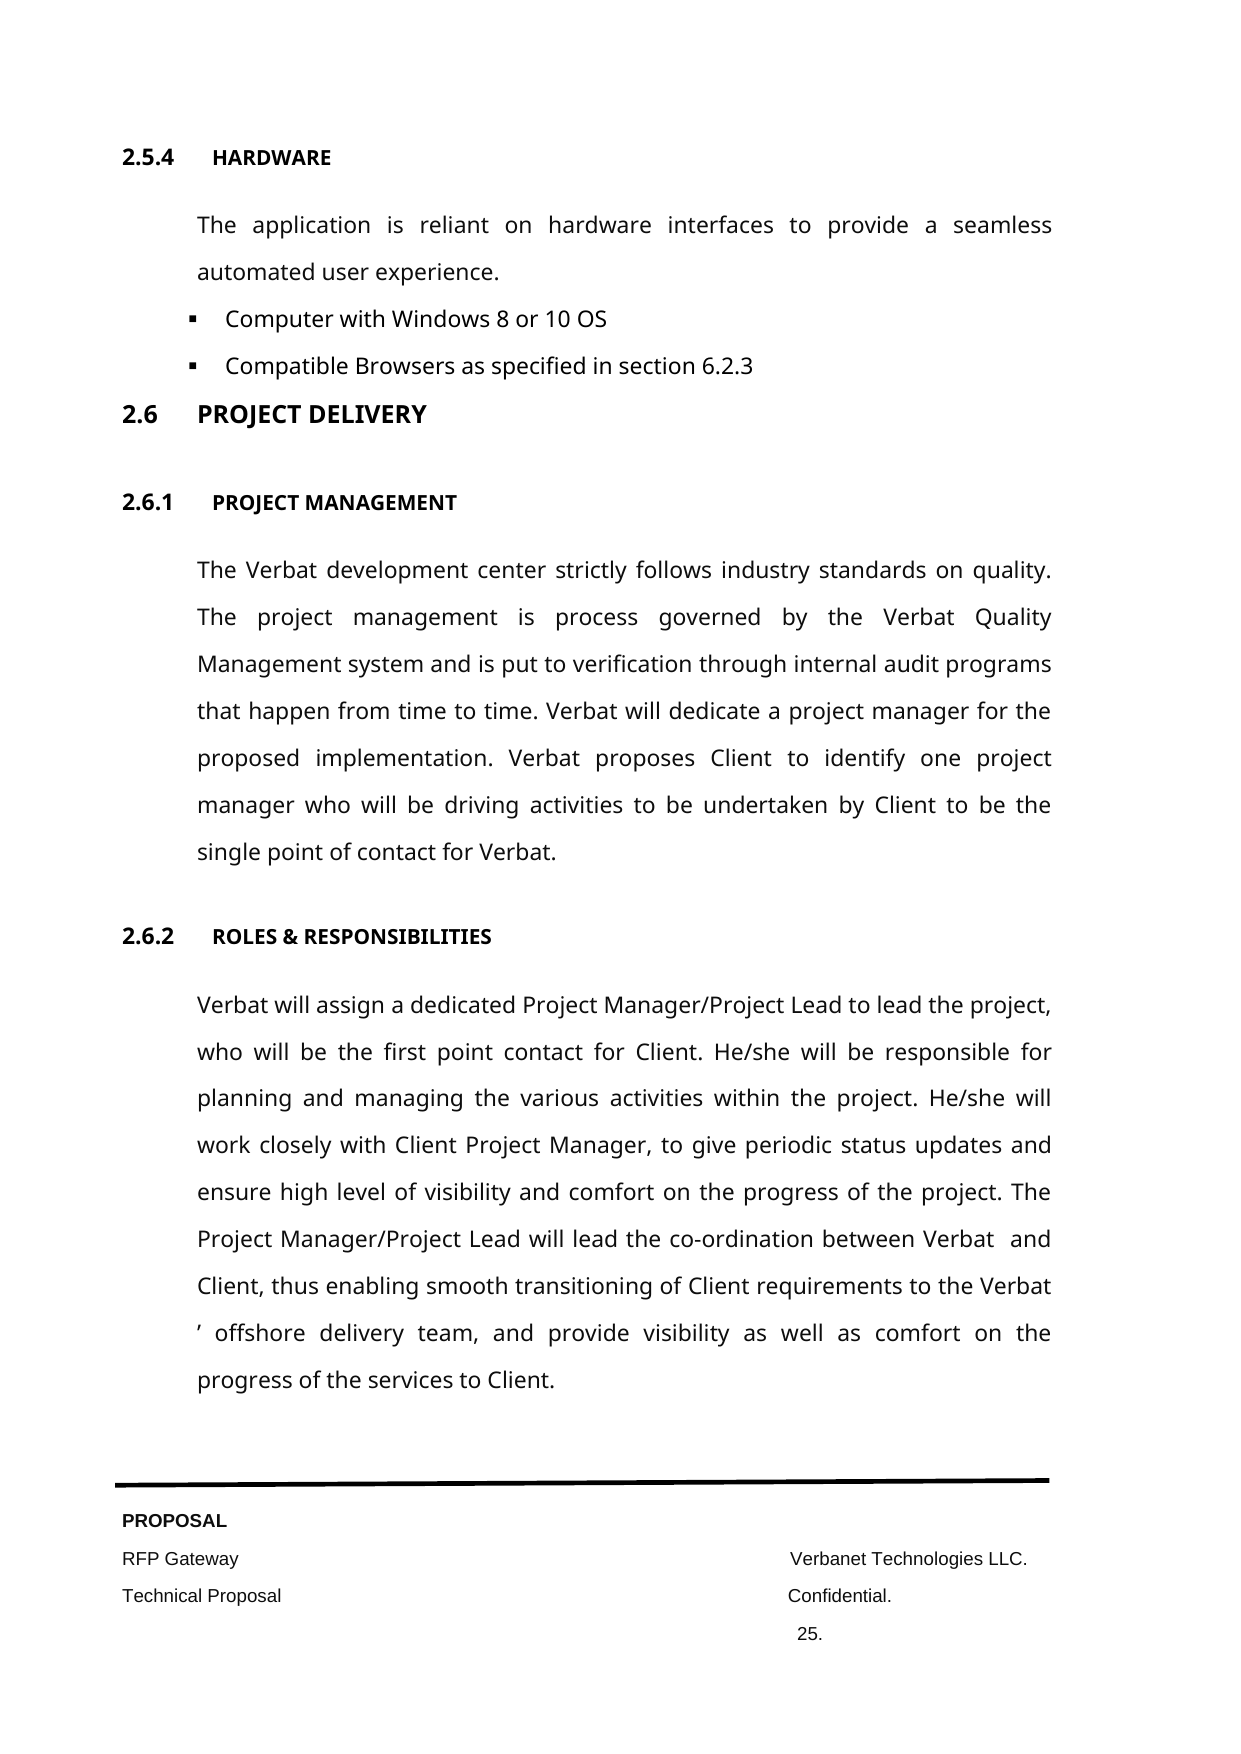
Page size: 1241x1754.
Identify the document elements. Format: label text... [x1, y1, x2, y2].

subtitle HARDWARE [122, 141, 1053, 172]
subtitle PROJECT DELIVERY [122, 397, 1053, 431]
text Verbat will assign a dedicated Project Manager/Project Lead to lead the project, who will be the first point contact for Client. He/she will be responsible for planning and managing the various activities within the project. He/she will work closely with Client Project Manager, to give periodic status updates and ensure high level of visibility and comfort on the progress of the project. The Project Manager/Project Lead will lead the co-ordination between Verbat and Client, thus enabling smooth transitioning of Client requirements to the Verbat ’ offshore delivery team, and provide visibility as well as comfort on the progress of the services to Client. [197, 988, 1053, 1395]
text The Verbat development center strictly follows industry standards on quality. The project management is process governed by the Verbat Quality Management system and is put to verification through internal audit programs that happen from time to time. Verbat will dedicate a project manager for the proposed implementation. Verbat proposes Client to identify one project manager who will be driving activities to be undertaken by Client to be the single point of contact for Verbat. [197, 554, 1053, 867]
list Computer with Windows 8 or 10 OS [187, 303, 1053, 334]
subtitle PROJECT MANAGEMENT [122, 485, 1053, 517]
list Compatible Browsers as specified in section 6.2.3 [187, 350, 1053, 381]
text The application is reliant on hardware interfaces to provide a seamless automated user experience. [197, 209, 1053, 287]
subtitle ROLES & RESPONSIBILITIES [122, 920, 1053, 951]
